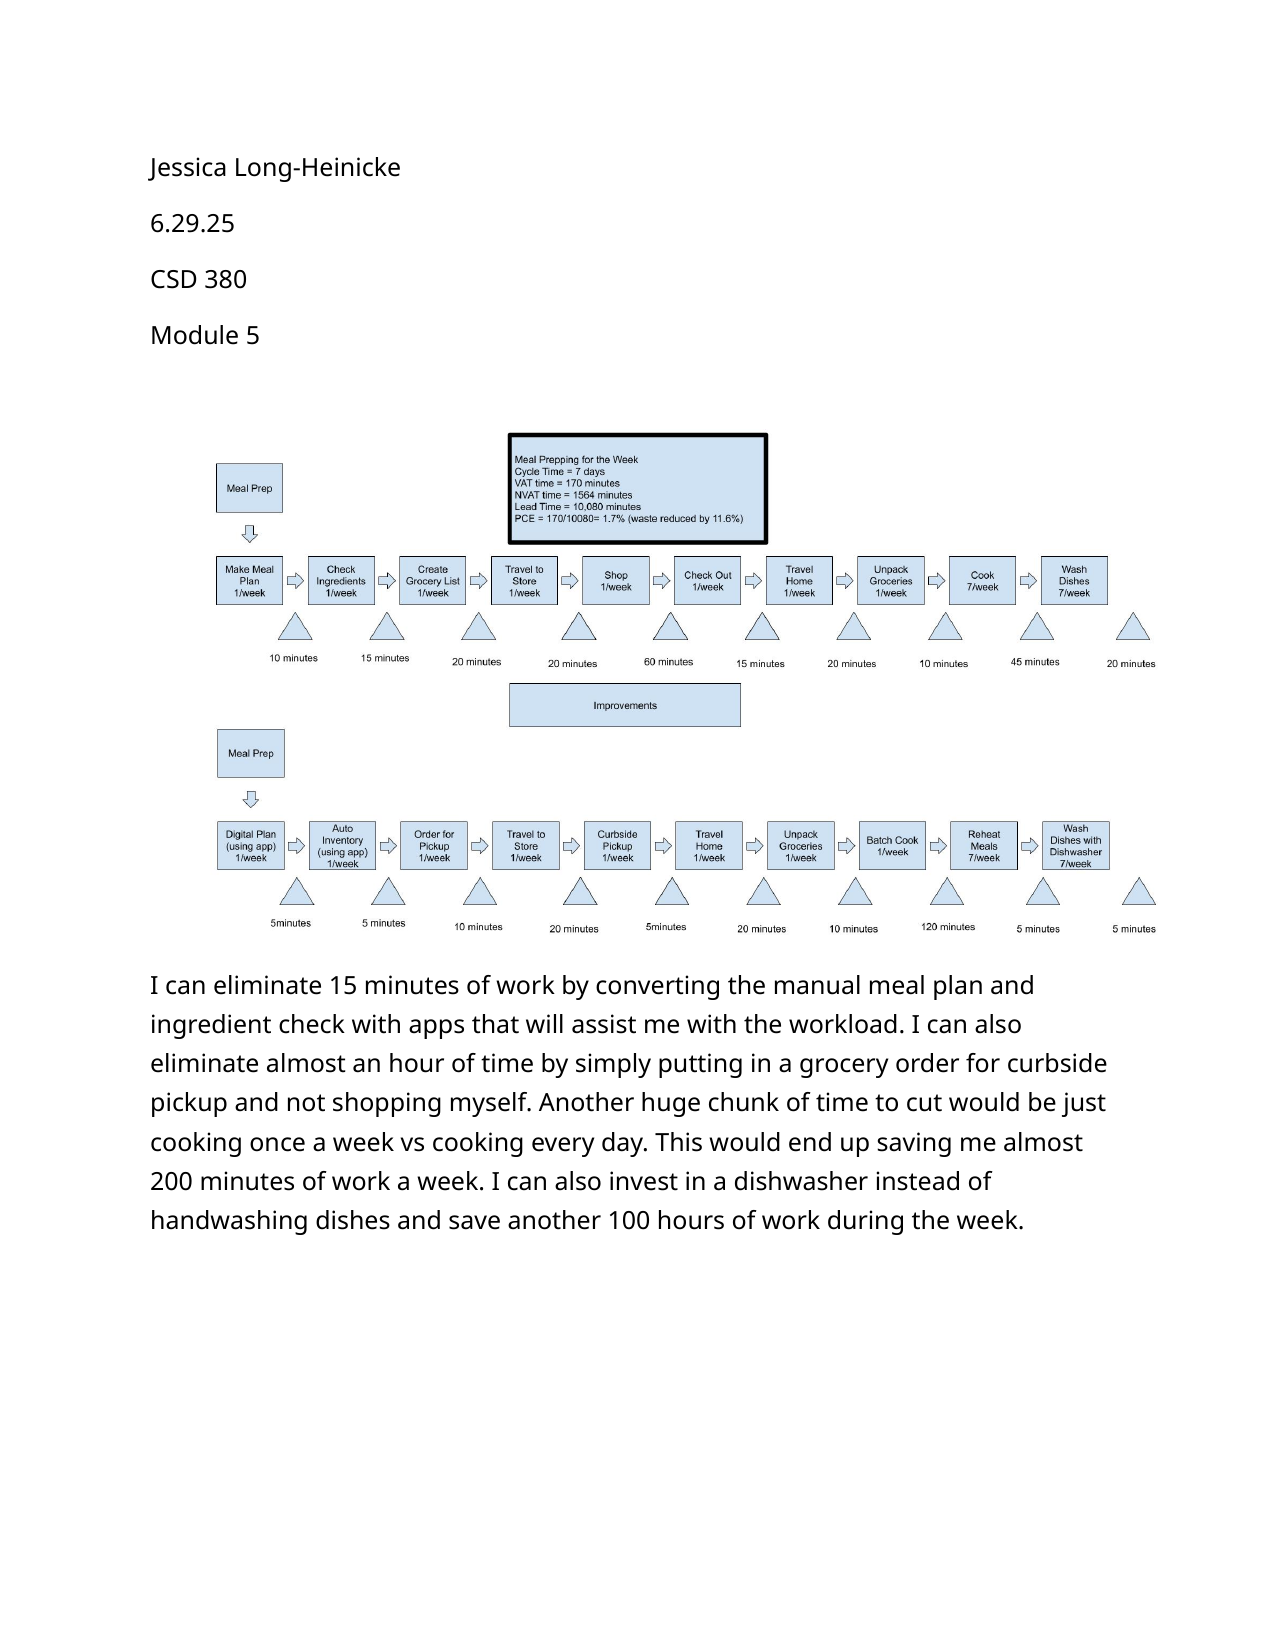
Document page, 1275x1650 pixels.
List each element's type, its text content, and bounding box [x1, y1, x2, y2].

text 6.29.25 [150, 206, 1125, 240]
text I can eliminate 15 minutes of work by converting the manual meal plan and ingredient check with apps that will assist me with the workload. I can also eliminate almost an hour of time by simply putting in a grocery order for curbside pickup and not shopping myself. Another huge chunk of time to cut would be just cooking once a week vs cooking every day. This would end up saving me almost 200 minutes of work a week. I can also invest in a dishwasher instead of handwashing dishes and save another 100 hours of work during the week. [150, 968, 1125, 1237]
text Module 5 [150, 317, 1125, 352]
text Jessica Long-Heinicke [150, 150, 1125, 184]
text CSD 380 [150, 262, 1125, 296]
picture [150, 429, 1233, 946]
